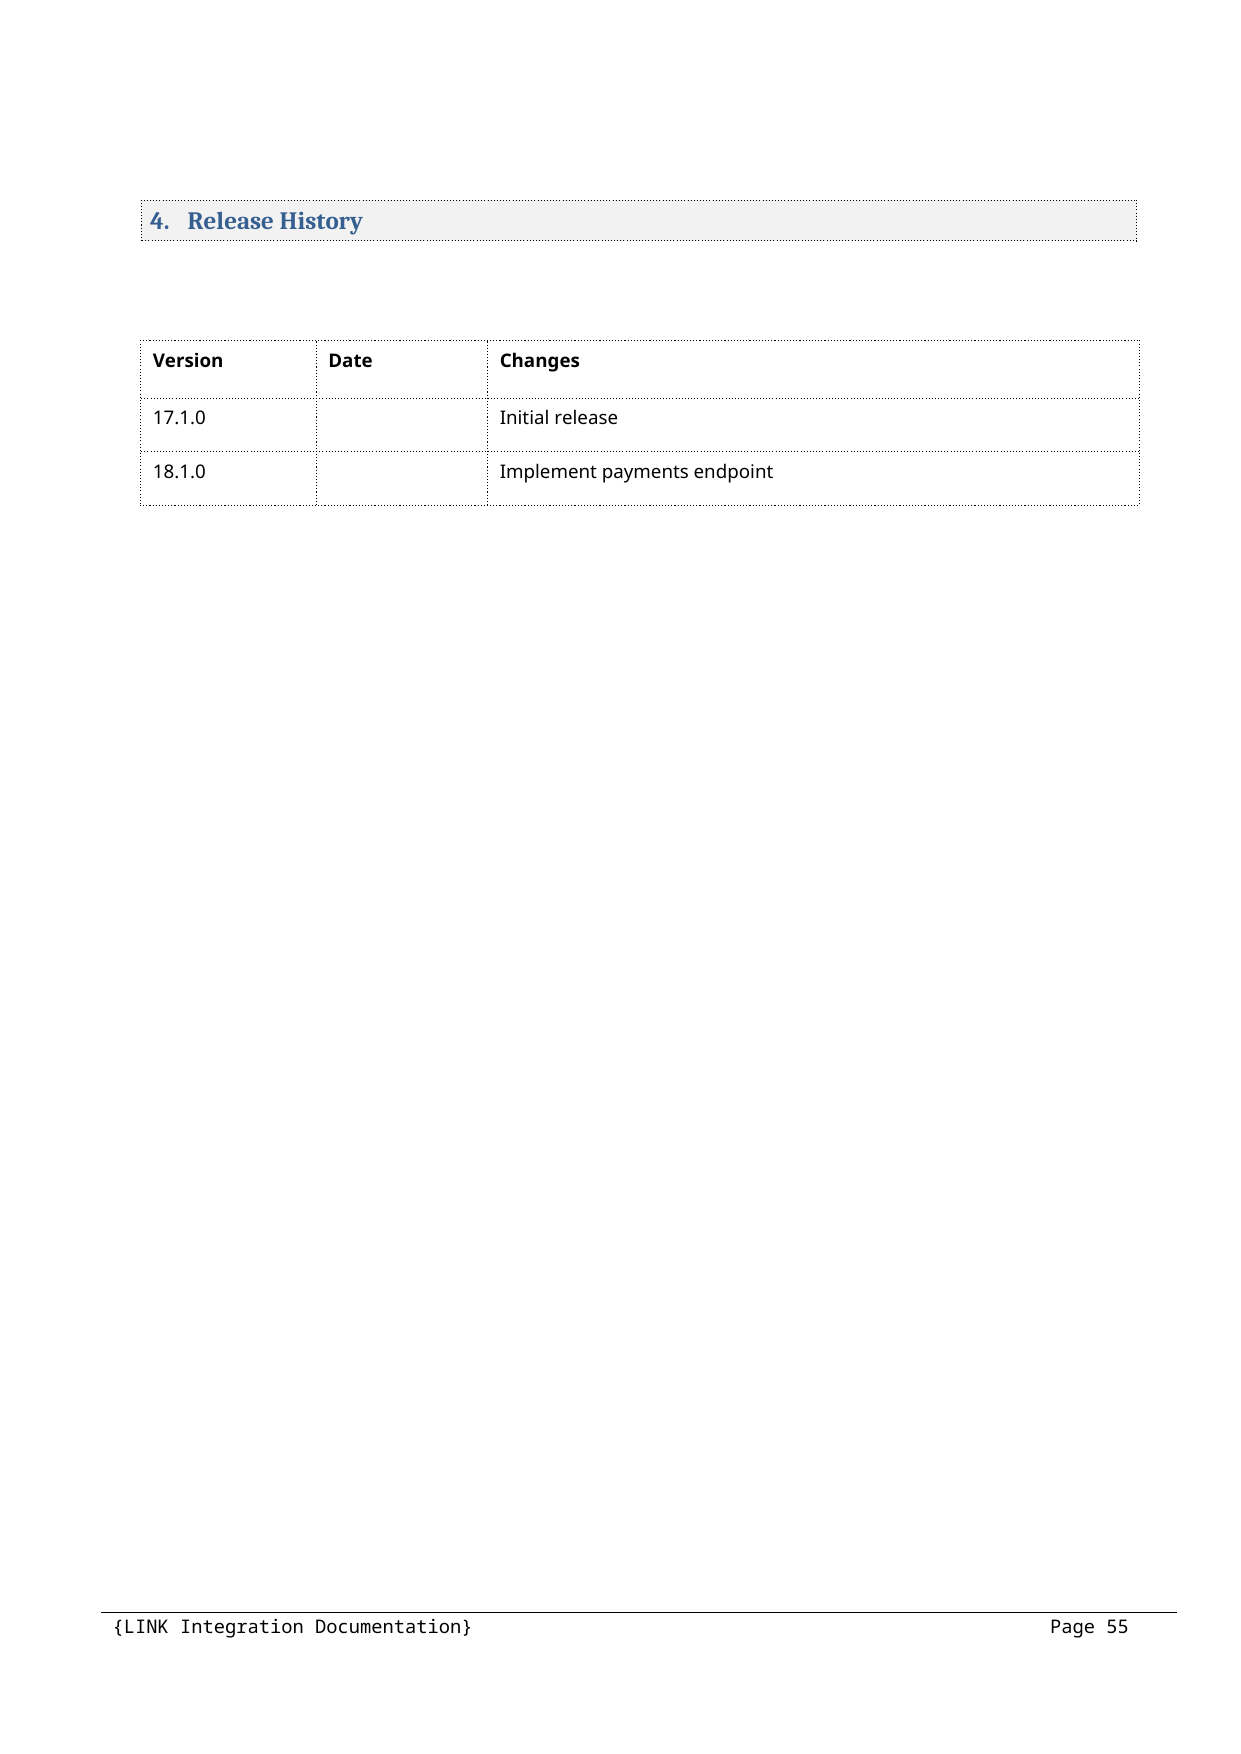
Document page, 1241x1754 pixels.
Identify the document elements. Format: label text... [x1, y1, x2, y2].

table_cell 17.1.0 [141, 398, 316, 451]
subtitle Release History [141, 200, 1137, 241]
table_cell Implement payments endpoint [488, 451, 1139, 504]
table_cell [316, 398, 487, 451]
table_cell Initial release [488, 398, 1139, 451]
table_cell 18.1.0 [141, 451, 316, 504]
table_cell [316, 451, 487, 504]
table_header Version [141, 340, 316, 398]
table_header Date [316, 340, 487, 398]
table_header Changes [488, 340, 1139, 398]
